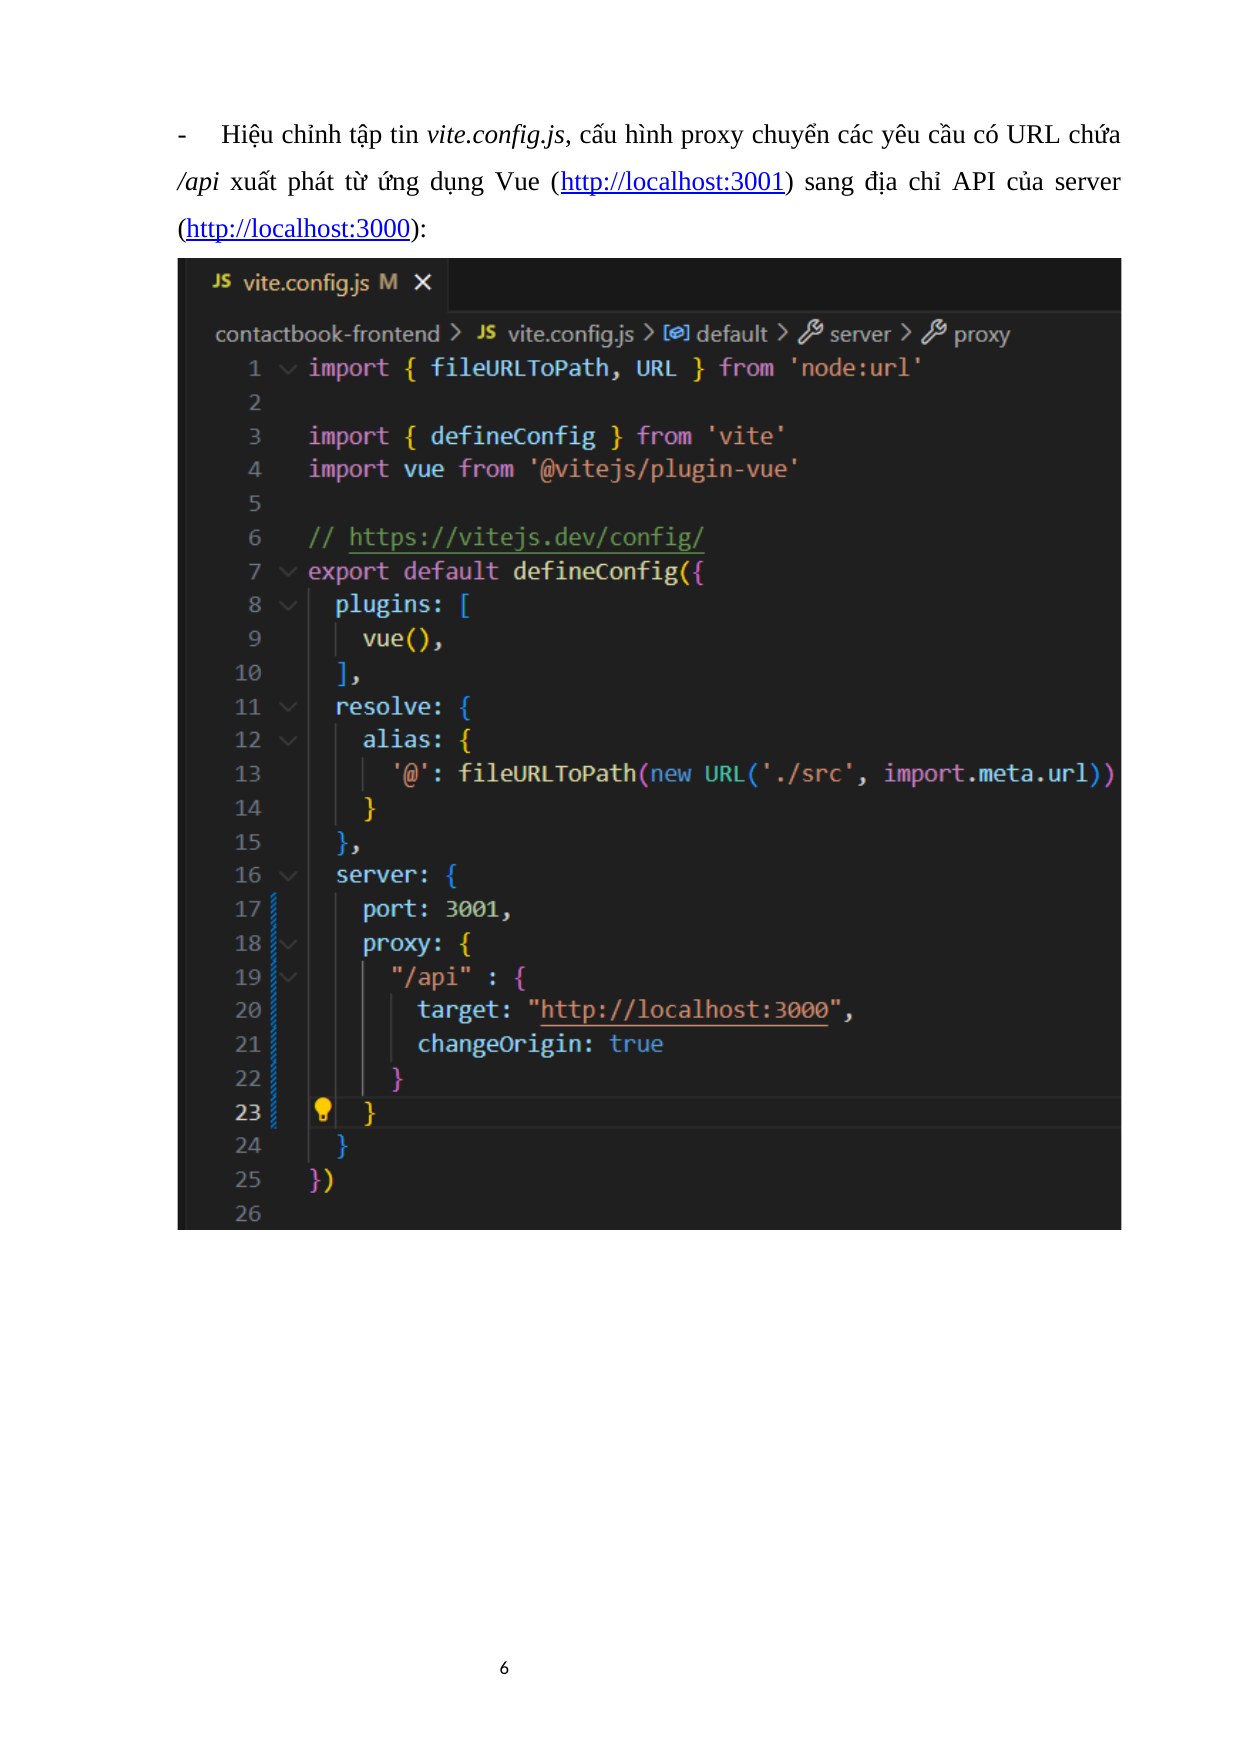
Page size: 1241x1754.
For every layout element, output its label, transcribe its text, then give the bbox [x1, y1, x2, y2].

text - Hiệu chỉnh tập tin vite.config.js, cấu hình proxy chuyển các yêu cầu có URL chứa /api xuất phát từ ứng dụng Vue (http://localhost:3001) sang địa chỉ API của server (http://localhost:3000): [177, 118, 1122, 243]
picture [177, 258, 1122, 1230]
